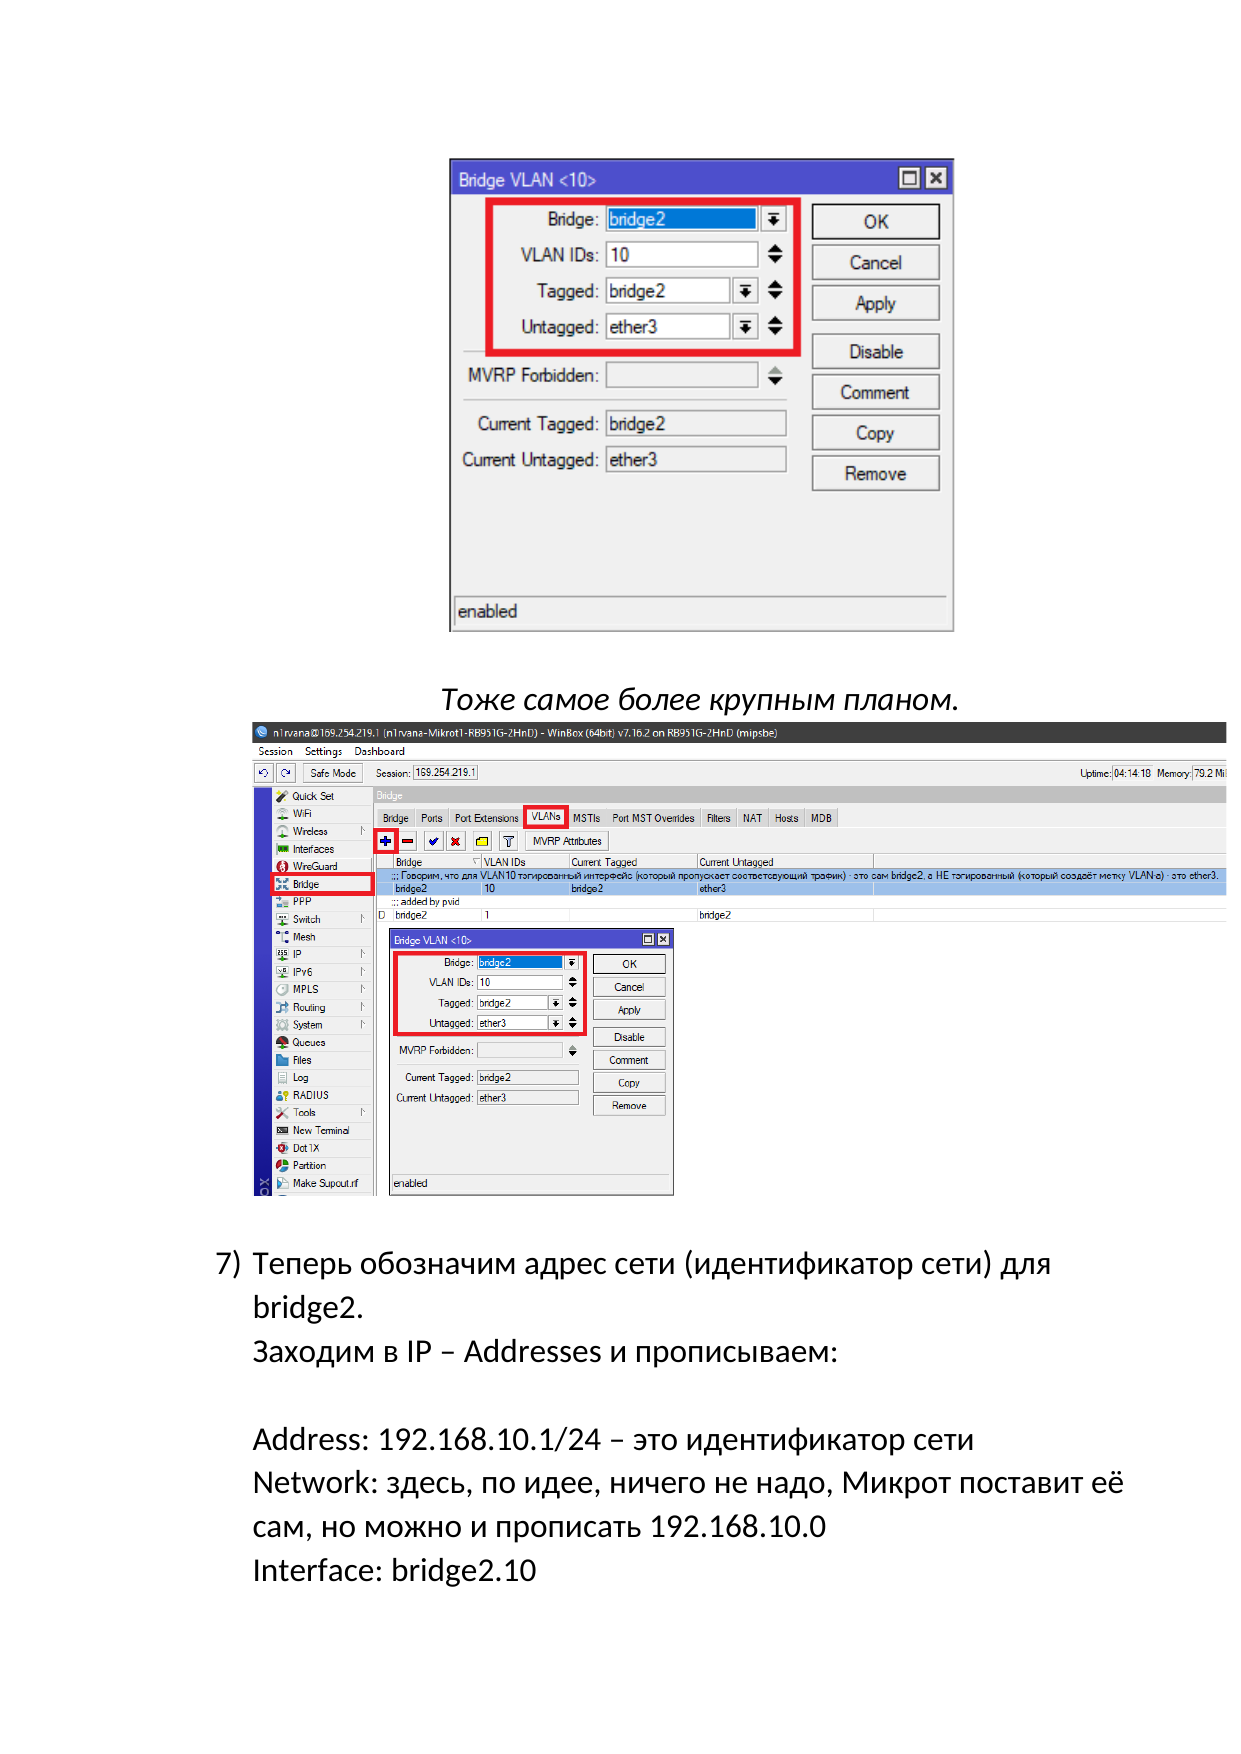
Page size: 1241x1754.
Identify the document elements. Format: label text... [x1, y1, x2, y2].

list Interface: bridge2.10 [252, 1549, 1152, 1590]
picture [448, 118, 956, 632]
list Address: 192.168.10.1/24 – это идентификатор сети [252, 1418, 1152, 1458]
list Заходим в IP – Addresses и прописываем: [252, 1330, 1152, 1370]
list Network: здесь, по идее, ничего не надо, Микрот поставит её сам, но можно и прописать 192.168.10.0 [252, 1462, 1152, 1546]
list Теперь обозначим адрес сети (идентификатор сети) для bridge2. [215, 1242, 1152, 1326]
picture [252, 722, 1227, 1196]
list Тоже самое более крупным планом. [252, 678, 1152, 719]
